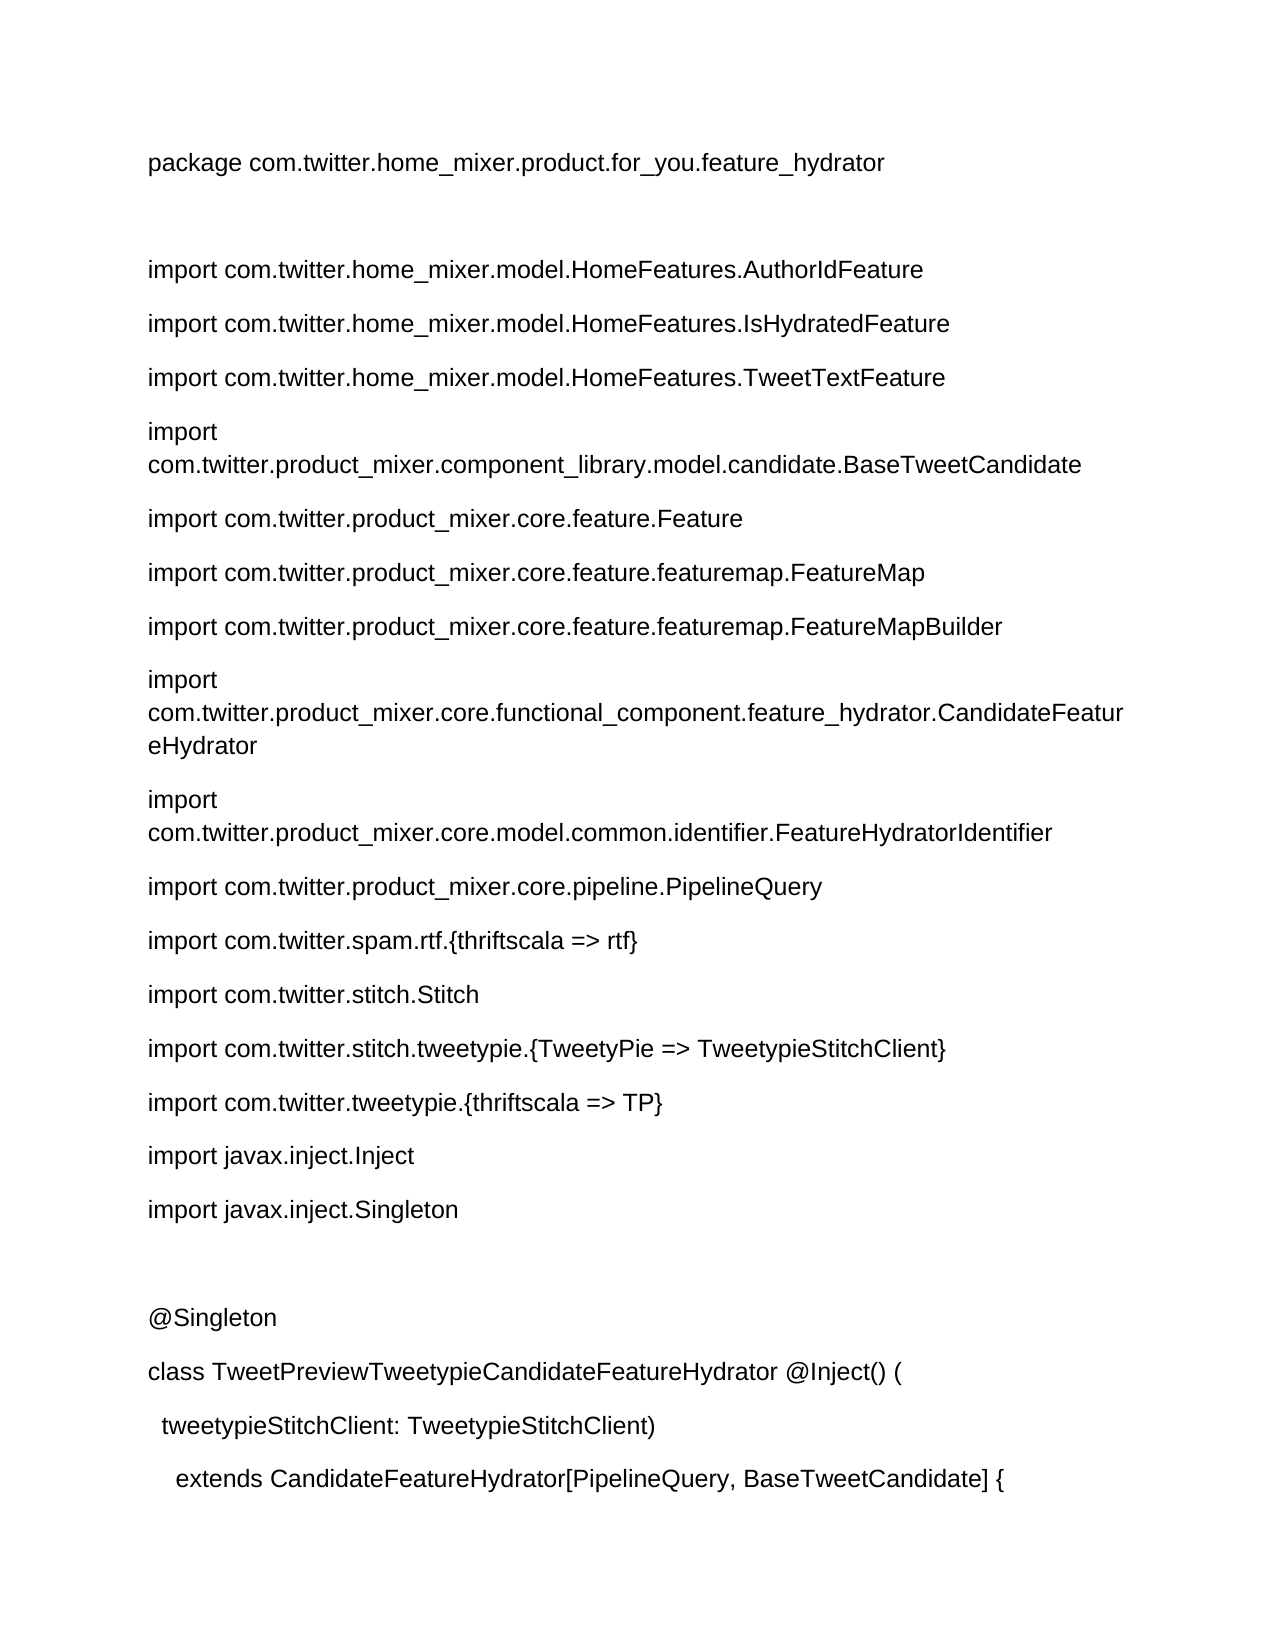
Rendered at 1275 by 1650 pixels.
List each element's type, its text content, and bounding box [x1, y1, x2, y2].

text import com.twitter.tweetypie.{thriftscala => TP} [148, 1087, 1127, 1116]
text import com.twitter.home_mixer.model.HomeFeatures.IsHydratedFeature [148, 309, 1127, 338]
text extends CandidateFeatureHydrator[PipelineQuery, BaseTweetCandidate] { [148, 1464, 1127, 1493]
text import com.twitter.product_mixer.core.feature.Feature [148, 504, 1127, 532]
text package com.twitter.home_mixer.product.for_you.feature_hydrator [148, 148, 1127, 176]
text import com.twitter.product_mixer.core.model.common.identifier.FeatureHydratorIdentifier [148, 785, 1127, 847]
text import javax.inject.Inject [148, 1141, 1127, 1170]
text import com.twitter.product_mixer.core.functional_component.feature_hydrator.CandidateFeatureHydrator [148, 665, 1127, 760]
text tweetypieStitchClient: TweetypieStitchClient) [148, 1411, 1127, 1439]
text import com.twitter.home_mixer.model.HomeFeatures.AuthorIdFeature [148, 255, 1127, 284]
text import com.twitter.spam.rtf.{thriftscala => rtf} [148, 926, 1127, 955]
text import com.twitter.product_mixer.core.pipeline.PipelineQuery [148, 872, 1127, 901]
text import com.twitter.product_mixer.component_library.model.candidate.BaseTweetCandidate [148, 417, 1127, 479]
text import com.twitter.home_mixer.model.HomeFeatures.TweetTextFeature [148, 363, 1127, 392]
text import com.twitter.stitch.Stitch [148, 980, 1127, 1008]
text import com.twitter.stitch.tweetypie.{TweetyPie => TweetypieStitchClient} [148, 1034, 1127, 1062]
text import javax.inject.Singleton [148, 1195, 1127, 1224]
text import com.twitter.product_mixer.core.feature.featuremap.FeatureMap [148, 558, 1127, 586]
text import com.twitter.product_mixer.core.feature.featuremap.FeatureMapBuilder [148, 611, 1127, 640]
text class TweetPreviewTweetypieCandidateFeatureHydrator @Inject() ( [148, 1357, 1127, 1386]
text @Singleton [148, 1303, 1127, 1332]
